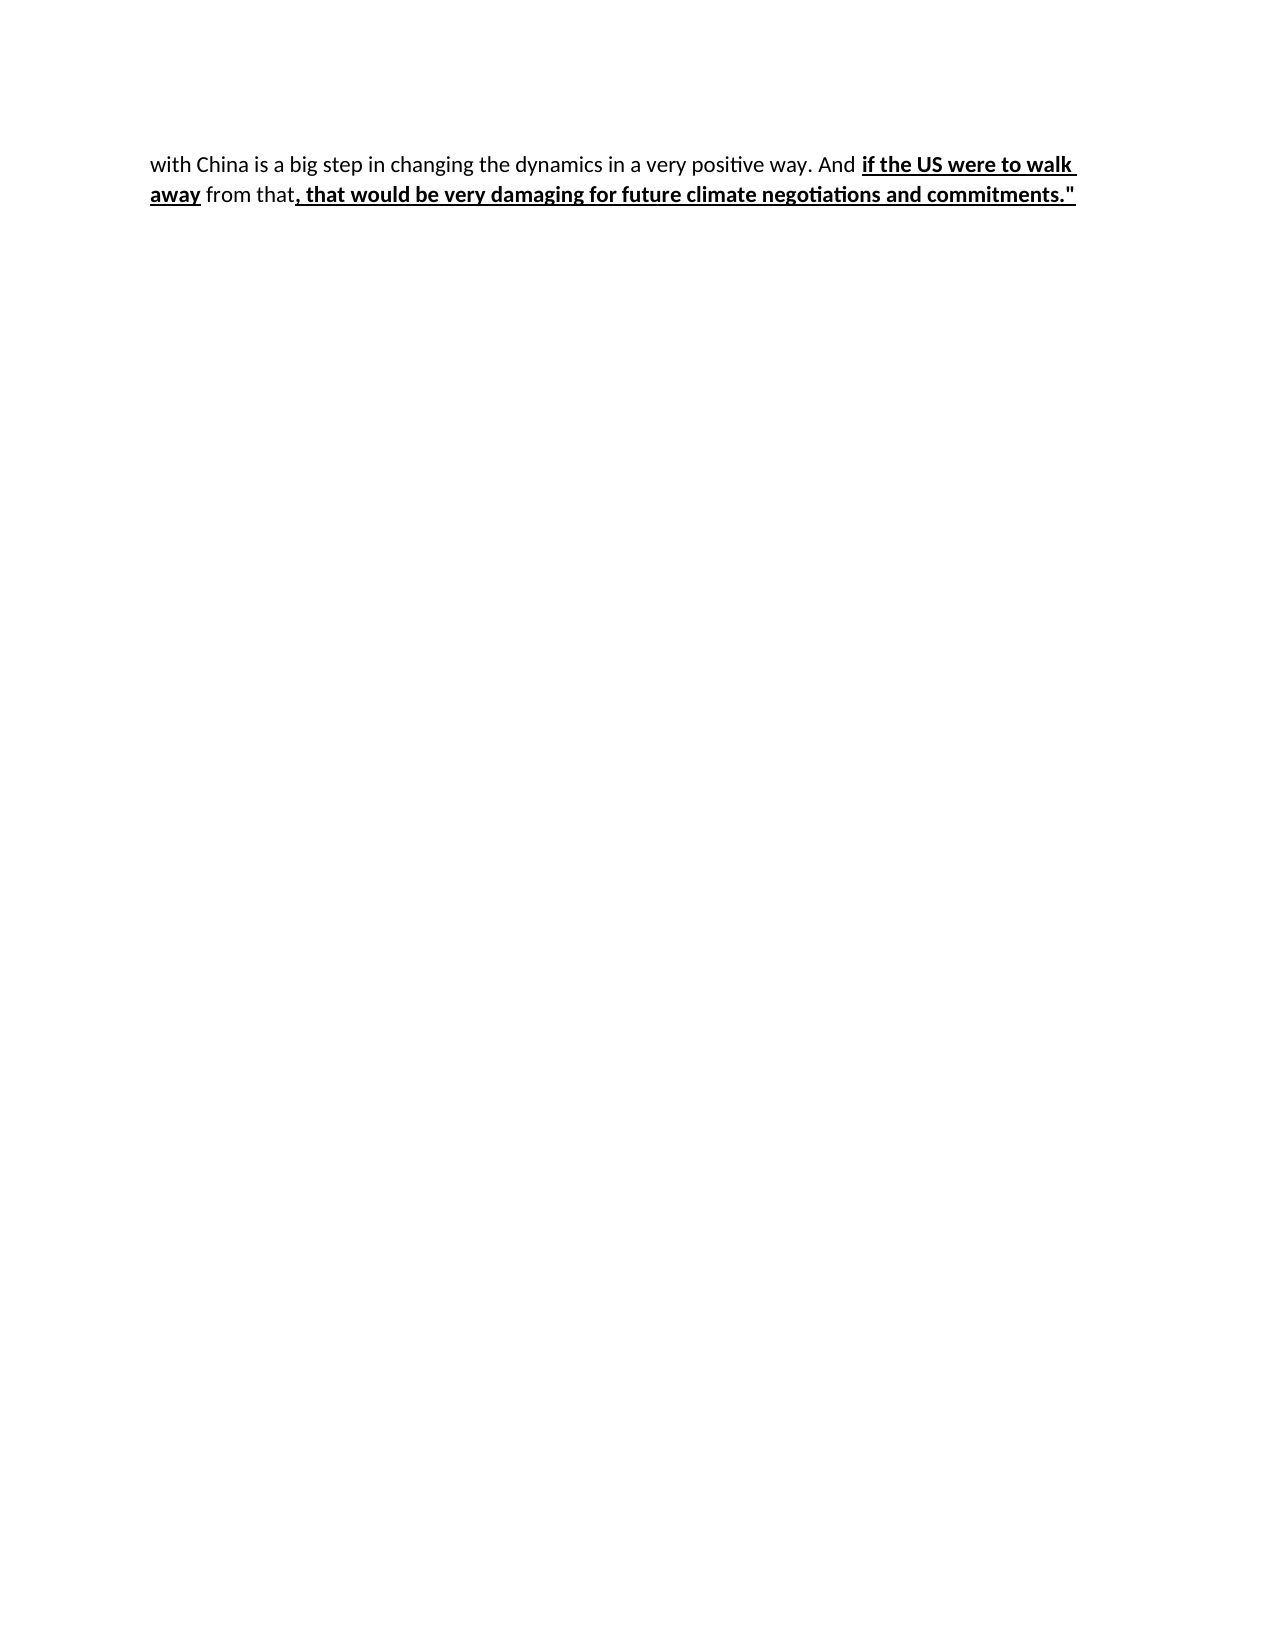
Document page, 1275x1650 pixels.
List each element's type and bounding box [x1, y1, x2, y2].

text [150, 150, 1125, 208]
